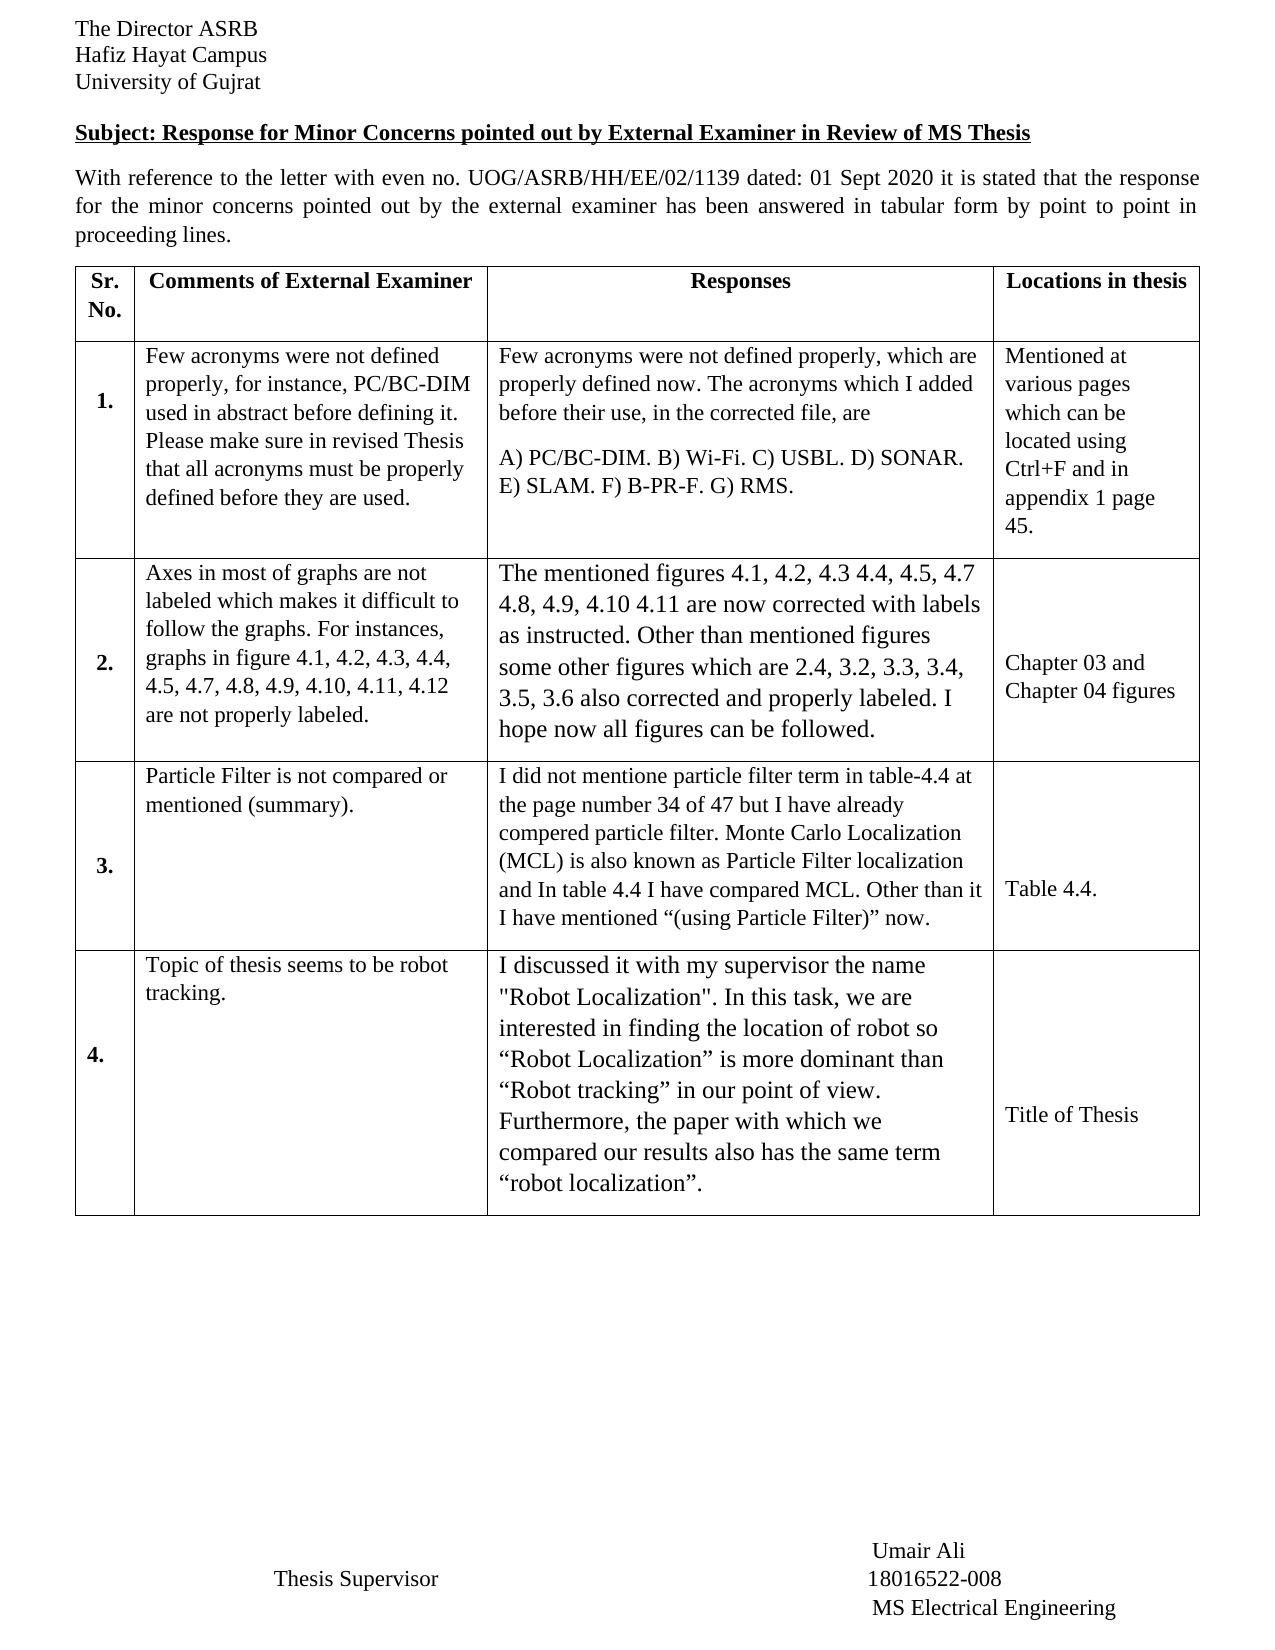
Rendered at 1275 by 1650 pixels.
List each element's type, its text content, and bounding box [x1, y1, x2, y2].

table_cell 4. [76, 951, 134, 1215]
text Hafiz Hayat Campus [75, 41, 1200, 68]
text University of Gujrat [75, 68, 1200, 94]
table_cell Chapter 03 and Chapter 04 figures [994, 559, 1199, 761]
table_cell I did not mentione particle filter term in table-4.4 at the page number 34 of 47 but I have already compered particle filter. Monte Carlo Localization (MCL) is also known as Particle Filter localization and In table 4.4 I have compared MCL. Other than it I have mentioned “(using Particle Filter)” now. [488, 762, 993, 949]
table_cell Particle Filter is not compared or mentioned (summary). [135, 762, 487, 949]
table_cell Few acronyms were not defined properly, which are properly defined now. The acronyms which I added before their use, in the corrected file, are A) PC/BC-DIM. B) Wi-Fi. C) USBL. D) SONAR. E) SLAM. F) B-PR-F. G) RMS. [488, 342, 993, 557]
table_cell Topic of thesis seems to be robot tracking. [135, 951, 487, 1215]
text With reference to the letter with even no. UOG/ASRB/HH/EE/02/1139 dated: 01 Sept 2020 it is stated that the response for the minor concerns pointed out by the external examiner has been answered in tabular form by point to point in proceeding lines. [75, 164, 1200, 247]
table_header Responses [488, 267, 993, 341]
table_header Locations in thesis [994, 267, 1199, 341]
table_cell The mentioned figures 4.1, 4.2, 4.3 4.4, 4.5, 4.7 4.8, 4.9, 4.10 4.11 are now corrected with labels as instructed. Other than mentioned figures some other figures which are 2.4, 3.2, 3.3, 3.4, 3.5, 3.6 also corrected and properly labeled. I hope now all figures can be followed. [488, 559, 993, 761]
table_cell Table 4.4. [994, 762, 1199, 949]
table_cell Axes in most of graphs are not labeled which makes it difficult to follow the graphs. For instances, graphs in figure 4.1, 4.2, 4.3, 4.4, 4.5, 4.7, 4.8, 4.9, 4.10, 4.11, 4.12 are not properly labeled. [135, 559, 487, 761]
text Subject: Response for Minor Concerns pointed out by External Examiner in Review of MS Thesis [75, 119, 1200, 145]
table_cell 2. [76, 559, 134, 761]
table_cell Few acronyms were not defined properly, for instance, PC/BC-DIM used in abstract before defining it. Please make sure in revised Thesis that all acronyms must be properly defined before they are used. [135, 342, 487, 557]
table_cell Title of Thesis [994, 951, 1199, 1215]
table_header Sr. No. [76, 267, 134, 341]
table_header Comments of External Examiner [135, 267, 487, 341]
text The Director ASRB [75, 15, 1200, 41]
table_cell I discussed it with my supervisor the name "Robot Localization". In this task, we are interested in finding the location of robot so “Robot Localization” is more dominant than “Robot tracking” in our point of view. Furthermore, the paper with which we compared our results also has the same term “robot localization”. [488, 951, 993, 1215]
table_cell 3. [76, 762, 134, 949]
table_cell 1. [76, 342, 134, 557]
table_cell Mentioned at various pages which can be located using Ctrl+F and in appendix 1 page 45. [994, 342, 1199, 557]
